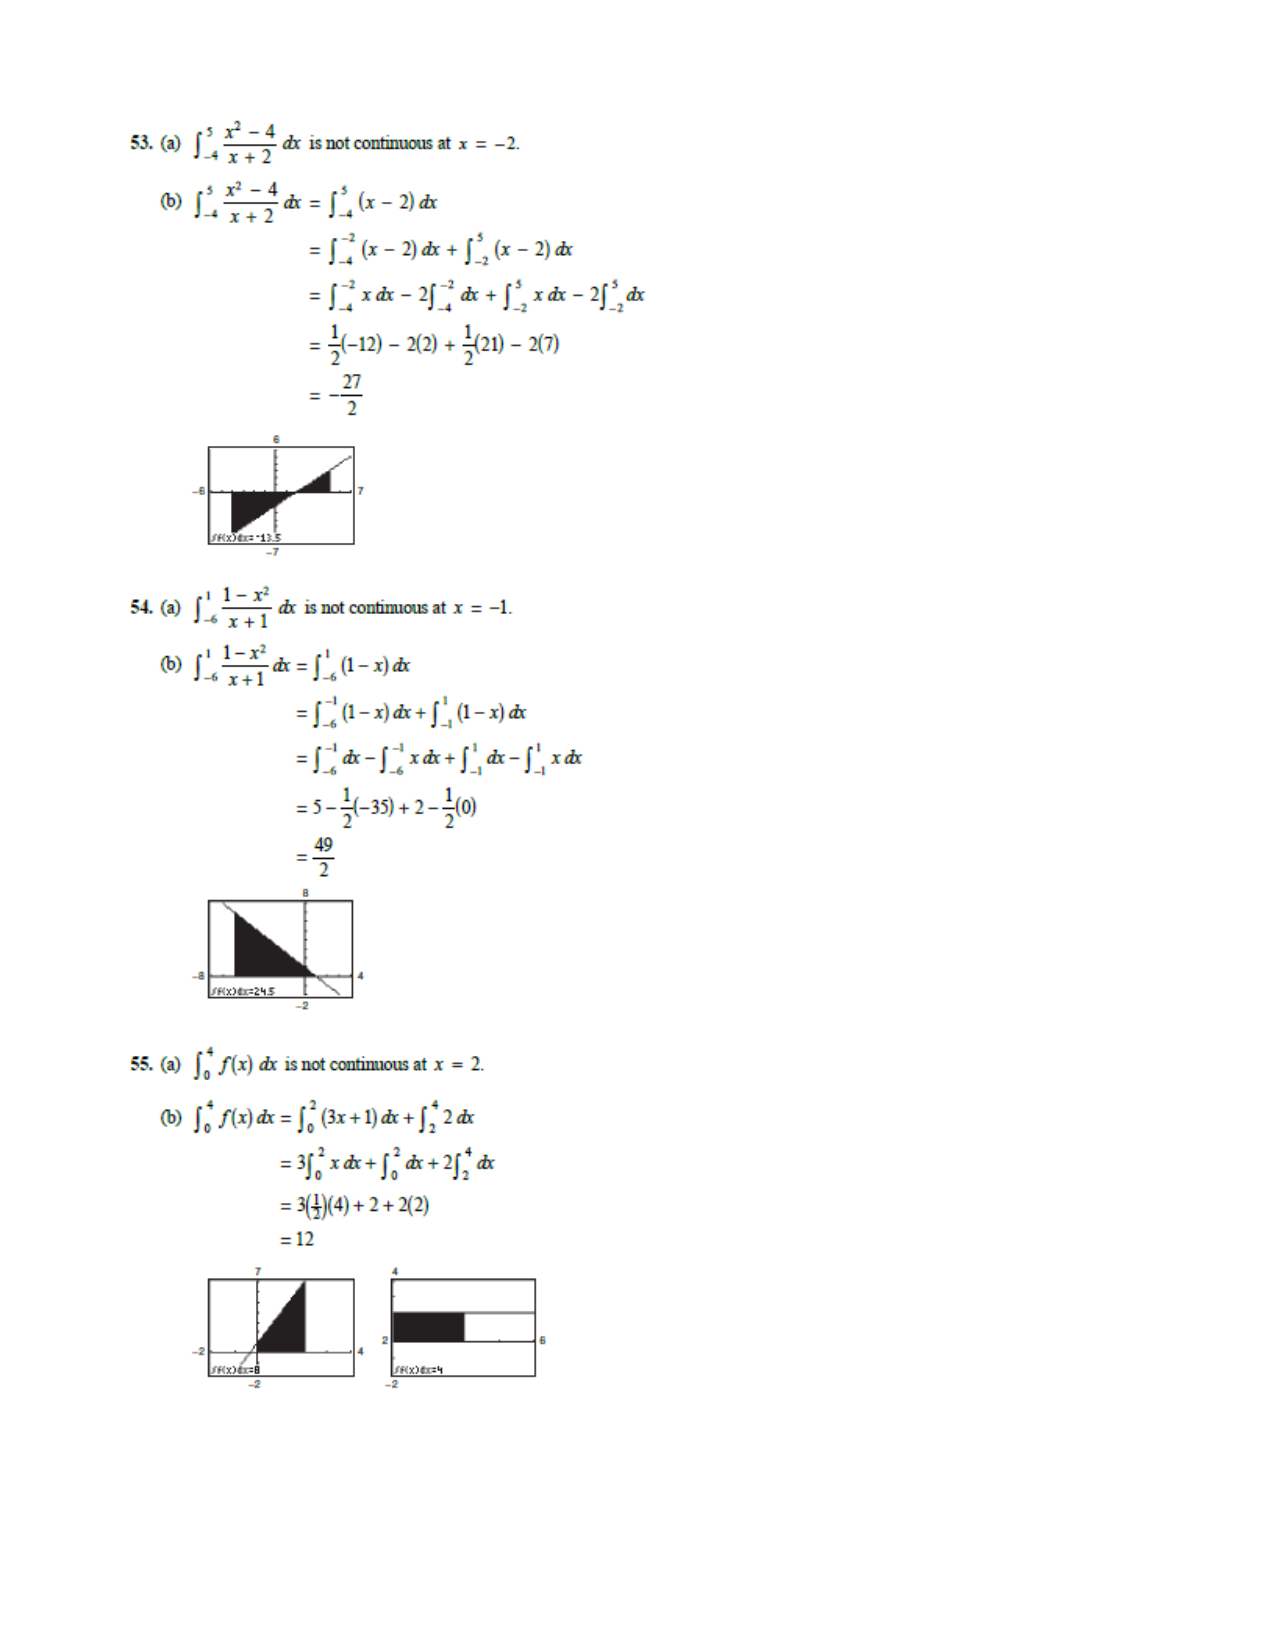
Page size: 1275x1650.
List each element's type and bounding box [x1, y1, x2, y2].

picture [105, 105, 1091, 1396]
